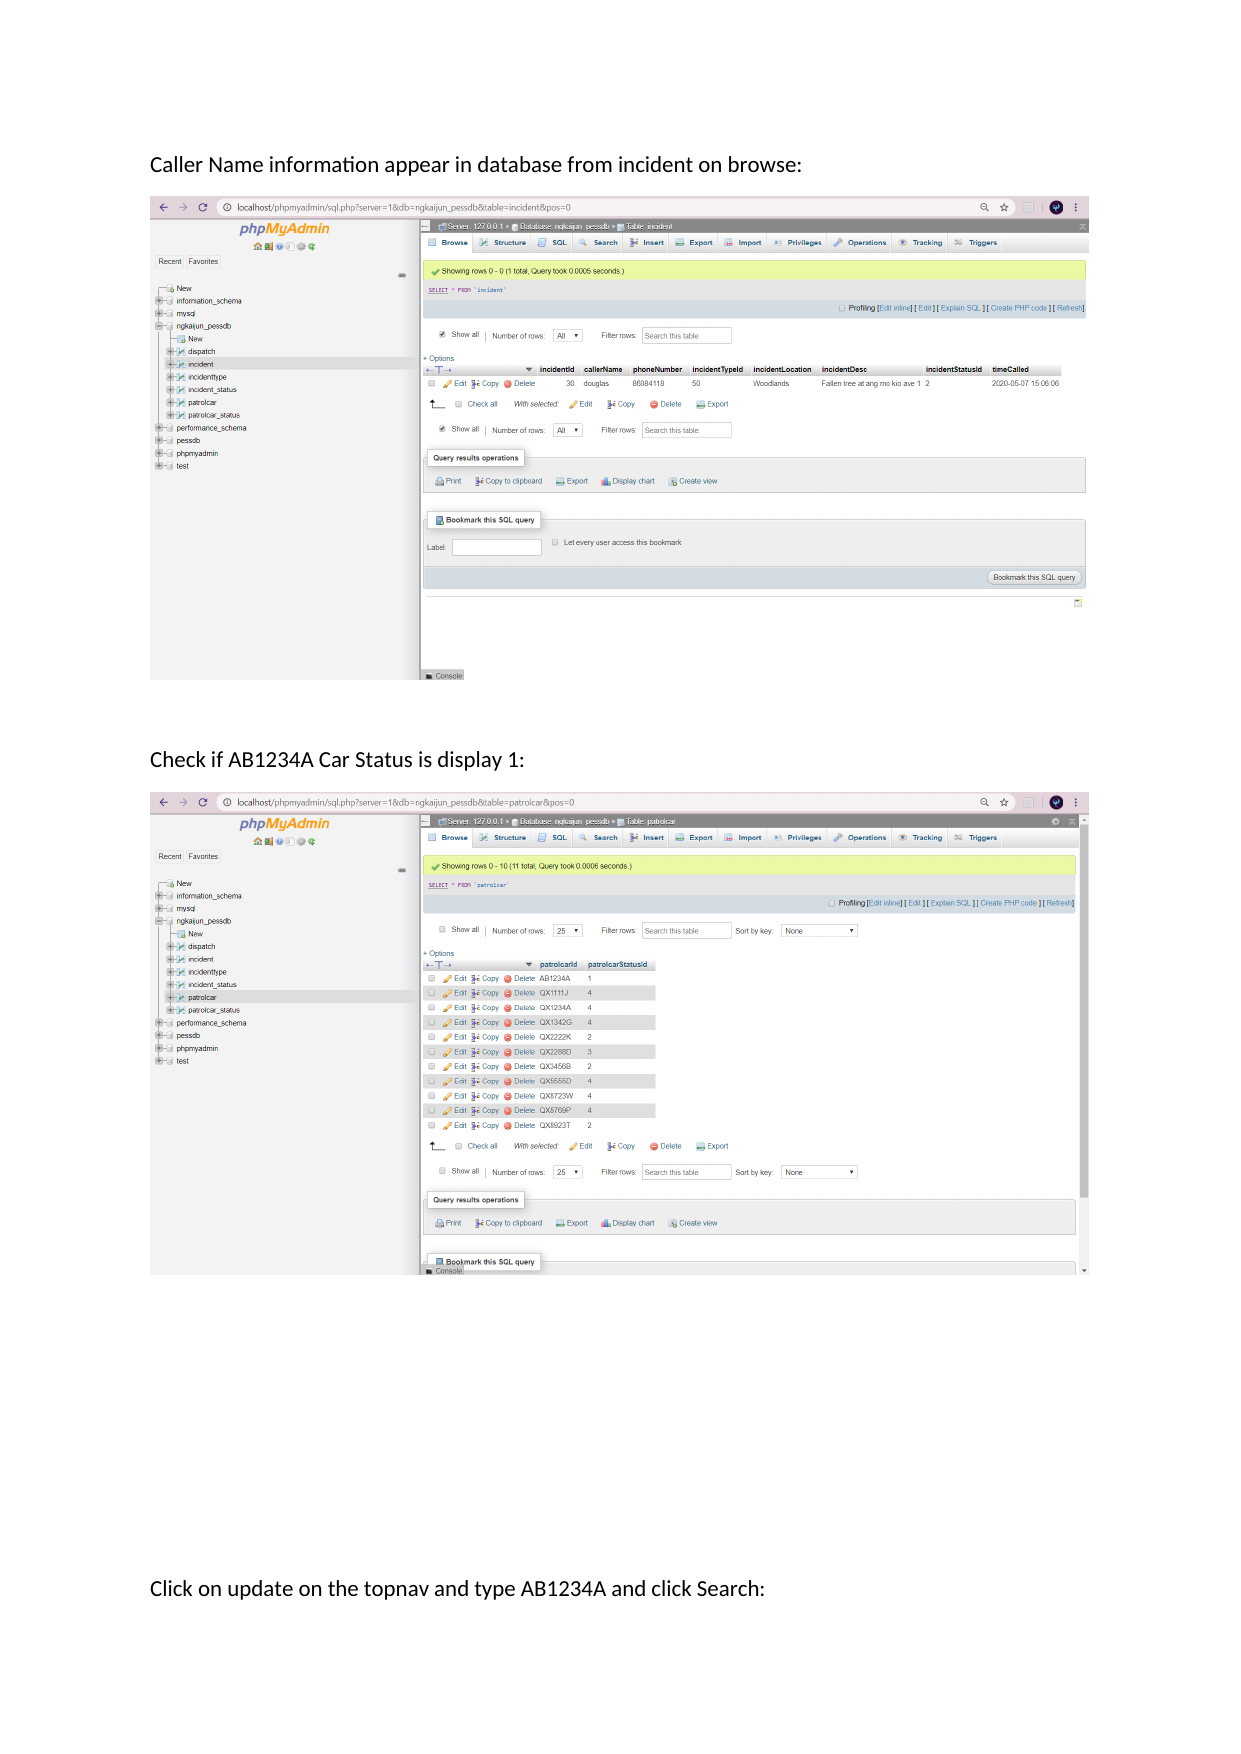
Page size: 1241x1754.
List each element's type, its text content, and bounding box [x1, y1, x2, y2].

text Click on update on the topnav and type AB1234A and click Search: [150, 1574, 1090, 1603]
text Check if AB1234A Car Status is display 1: [150, 745, 1090, 773]
picture [150, 196, 1089, 680]
picture [150, 792, 1089, 1275]
text Caller Name information appear in database from incident on browse: [150, 150, 1090, 178]
